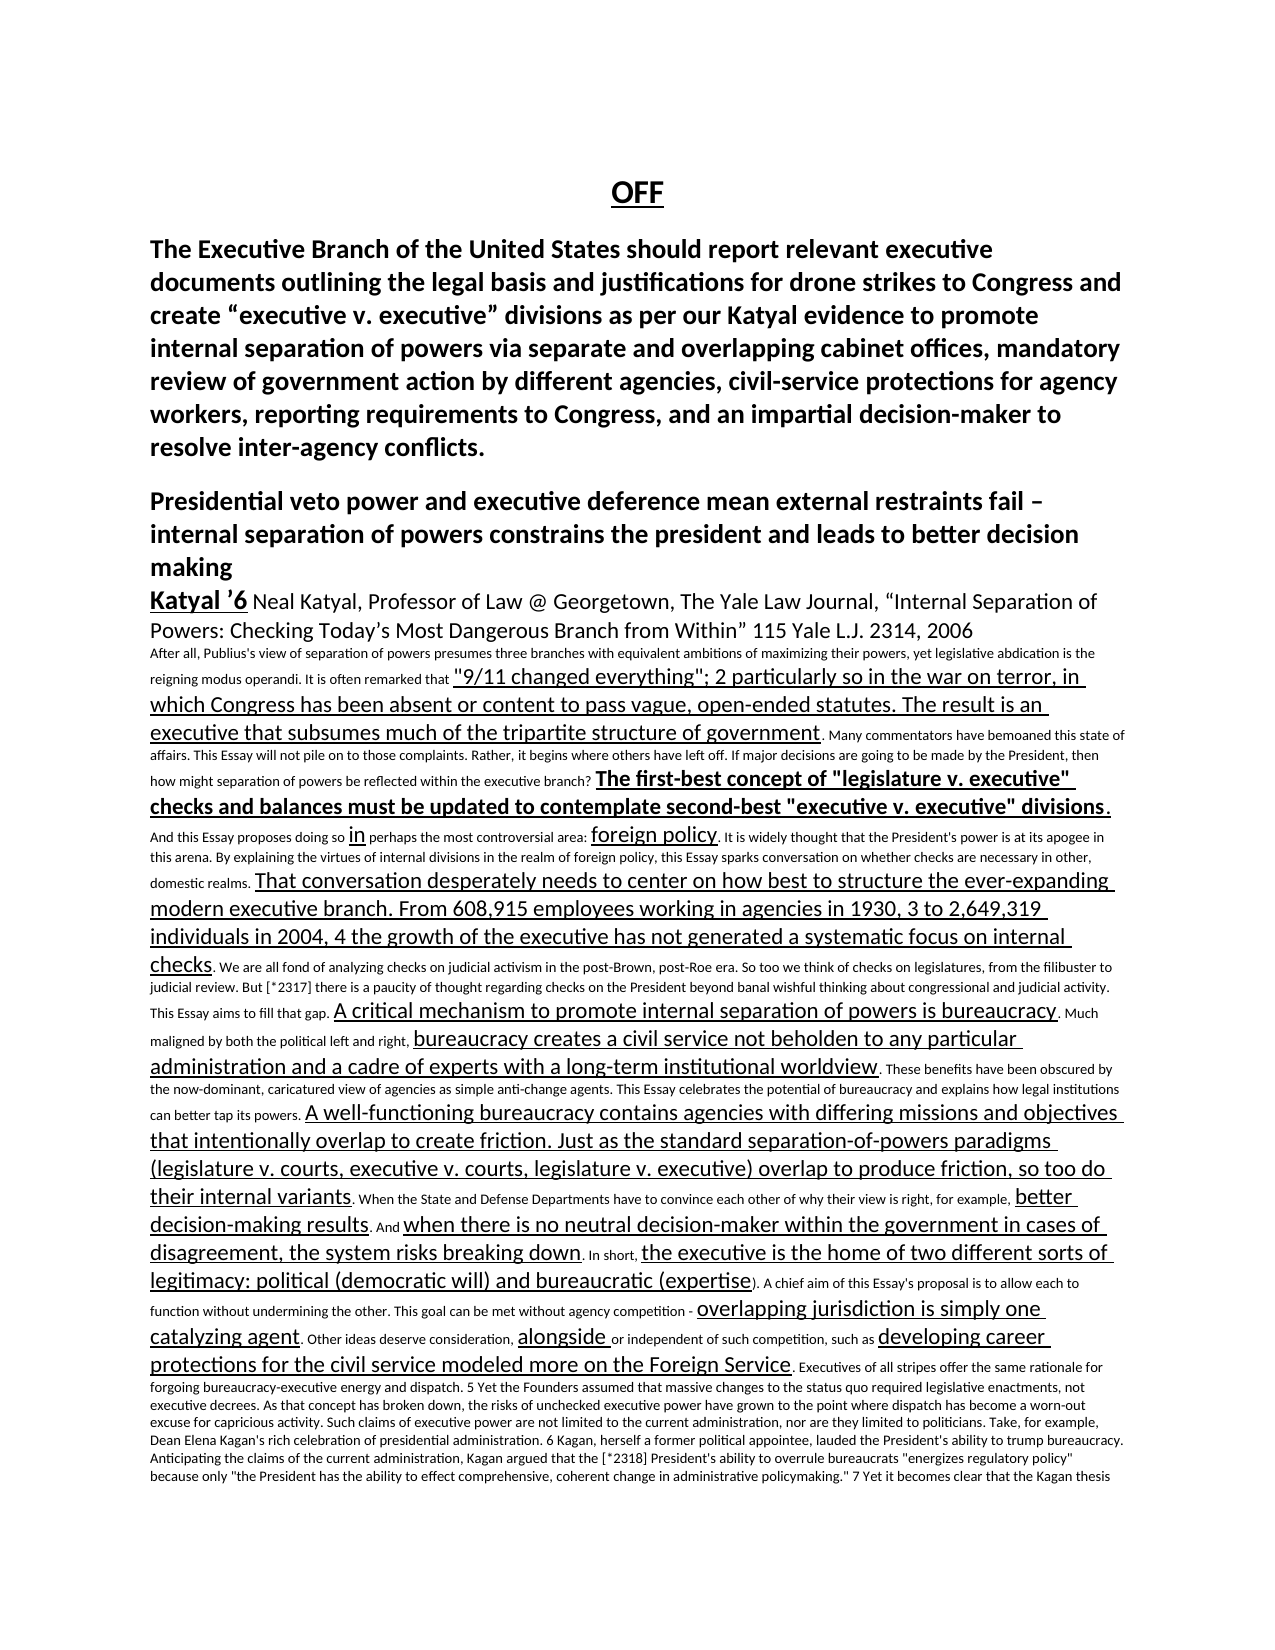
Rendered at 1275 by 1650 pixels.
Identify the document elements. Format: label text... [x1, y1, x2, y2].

text Katyal ’6 Neal Katyal, Professor of Law @ Georgetown, The Yale Law Journal, “Internal Separation of Powers: Checking Today’s Most Dangerous Branch from Within” 115 Yale L.J. 2314, 2006 [150, 583, 1125, 644]
subtitle The Executive Branch of the United States should report relevant executive documents outlining the legal basis and justifications for drone strikes to Congress and create “executive v. executive” divisions as per our Katyal evidence to promote internal separation of powers via separate and overlapping cabinet offices, mandatory review of government action by different agencies, civil-service protections for agency workers, reporting requirements to Congress, and an impartial decision-maker to resolve inter-agency conflicts. [150, 232, 1125, 463]
subtitle Presidential veto power and executive deference mean external restraints fail – internal separation of powers constrains the president and leads to better decision making [150, 484, 1125, 583]
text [150, 644, 1125, 1485]
subtitle OFF [150, 171, 1125, 212]
